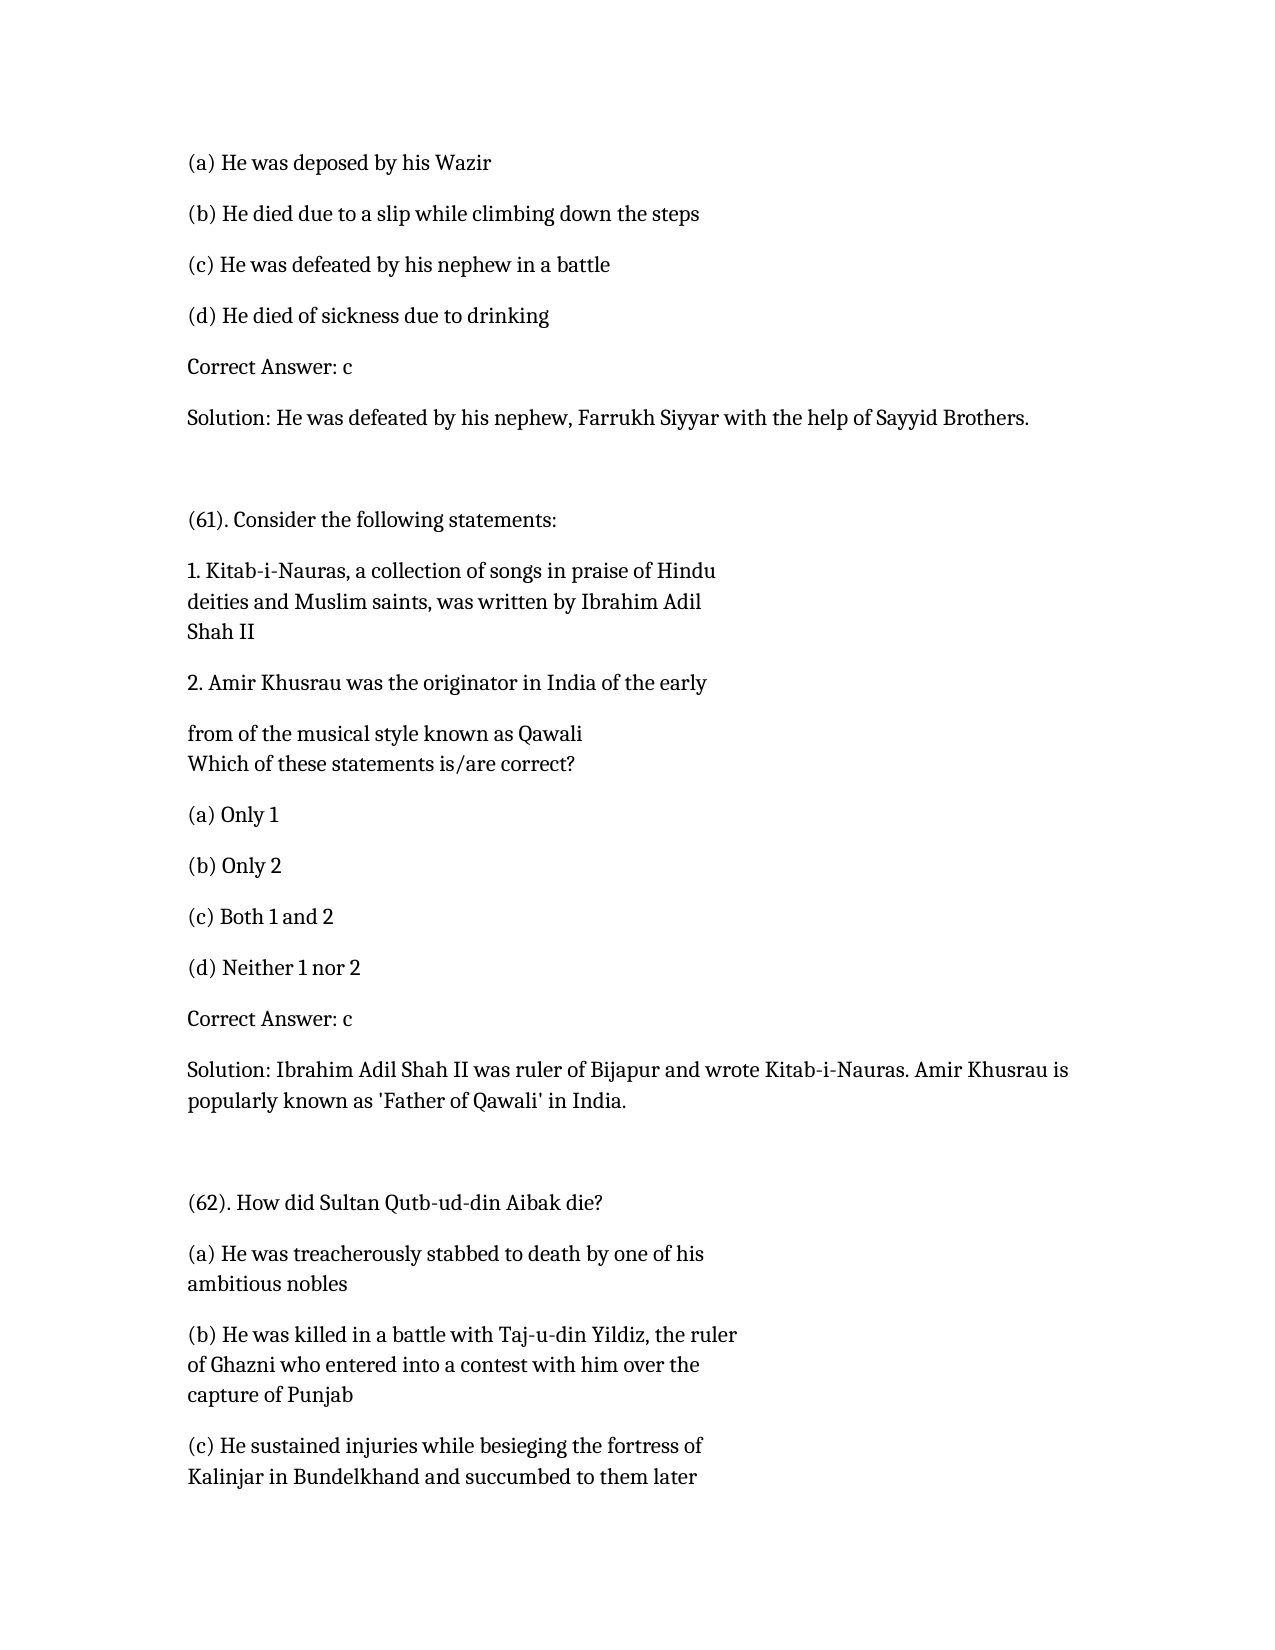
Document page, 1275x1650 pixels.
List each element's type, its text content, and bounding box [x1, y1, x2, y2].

text (b) Only 2 [187, 853, 1087, 879]
text Solution: He was defeated by his nephew, Farrukh Siyyar with the help of Sayyid Brothers. [187, 405, 1087, 432]
text from of the musical style known as Qawali Which of these statements is/are correct? [187, 721, 1087, 777]
text (61). Consider the following statements: [187, 507, 1087, 534]
text (a) Only 1 [187, 802, 1087, 828]
text (d) Neither 1 nor 2 [187, 955, 1087, 982]
text Correct Answer: c [187, 354, 1087, 381]
text 1. Kitab-i-Nauras, a collection of songs in praise of Hindu deities and Muslim saints, was written by Ibrahim Adil Shah II [187, 558, 1087, 645]
text (a) He was treacherously stabbed to death by one of his ambitious nobles [187, 1241, 1087, 1297]
text (c) He was defeated by his nephew in a battle [187, 252, 1087, 278]
text (a) He was deposed by his Wazir [187, 150, 1087, 176]
text Correct Answer: c [187, 1006, 1087, 1033]
text (b) He was killed in a battle with Taj-u-din Yildiz, the ruler of Ghazni who entered into a contest with him over the capture of Punjab [187, 1322, 1087, 1409]
text Solution: Ibrahim Adil Shah II was ruler of Bijapur and wrote Kitab-i-Nauras. Amir Khusrau is popularly known as 'Father of Qawali' in India. [187, 1057, 1087, 1114]
text (b) He died due to a slip while climbing down the steps [187, 201, 1087, 227]
text (c) He sustained injuries while besieging the fortress of Kalinjar in Bundelkhand and succumbed to them later [187, 1433, 1087, 1490]
text (62). How did Sultan Qutb-ud-din Aibak die? [187, 1189, 1087, 1216]
text 2. Amir Khusrau was the originator in India of the early [187, 670, 1087, 696]
text (c) Both 1 and 2 [187, 904, 1087, 931]
text (d) He died of sickness due to drinking [187, 303, 1087, 329]
